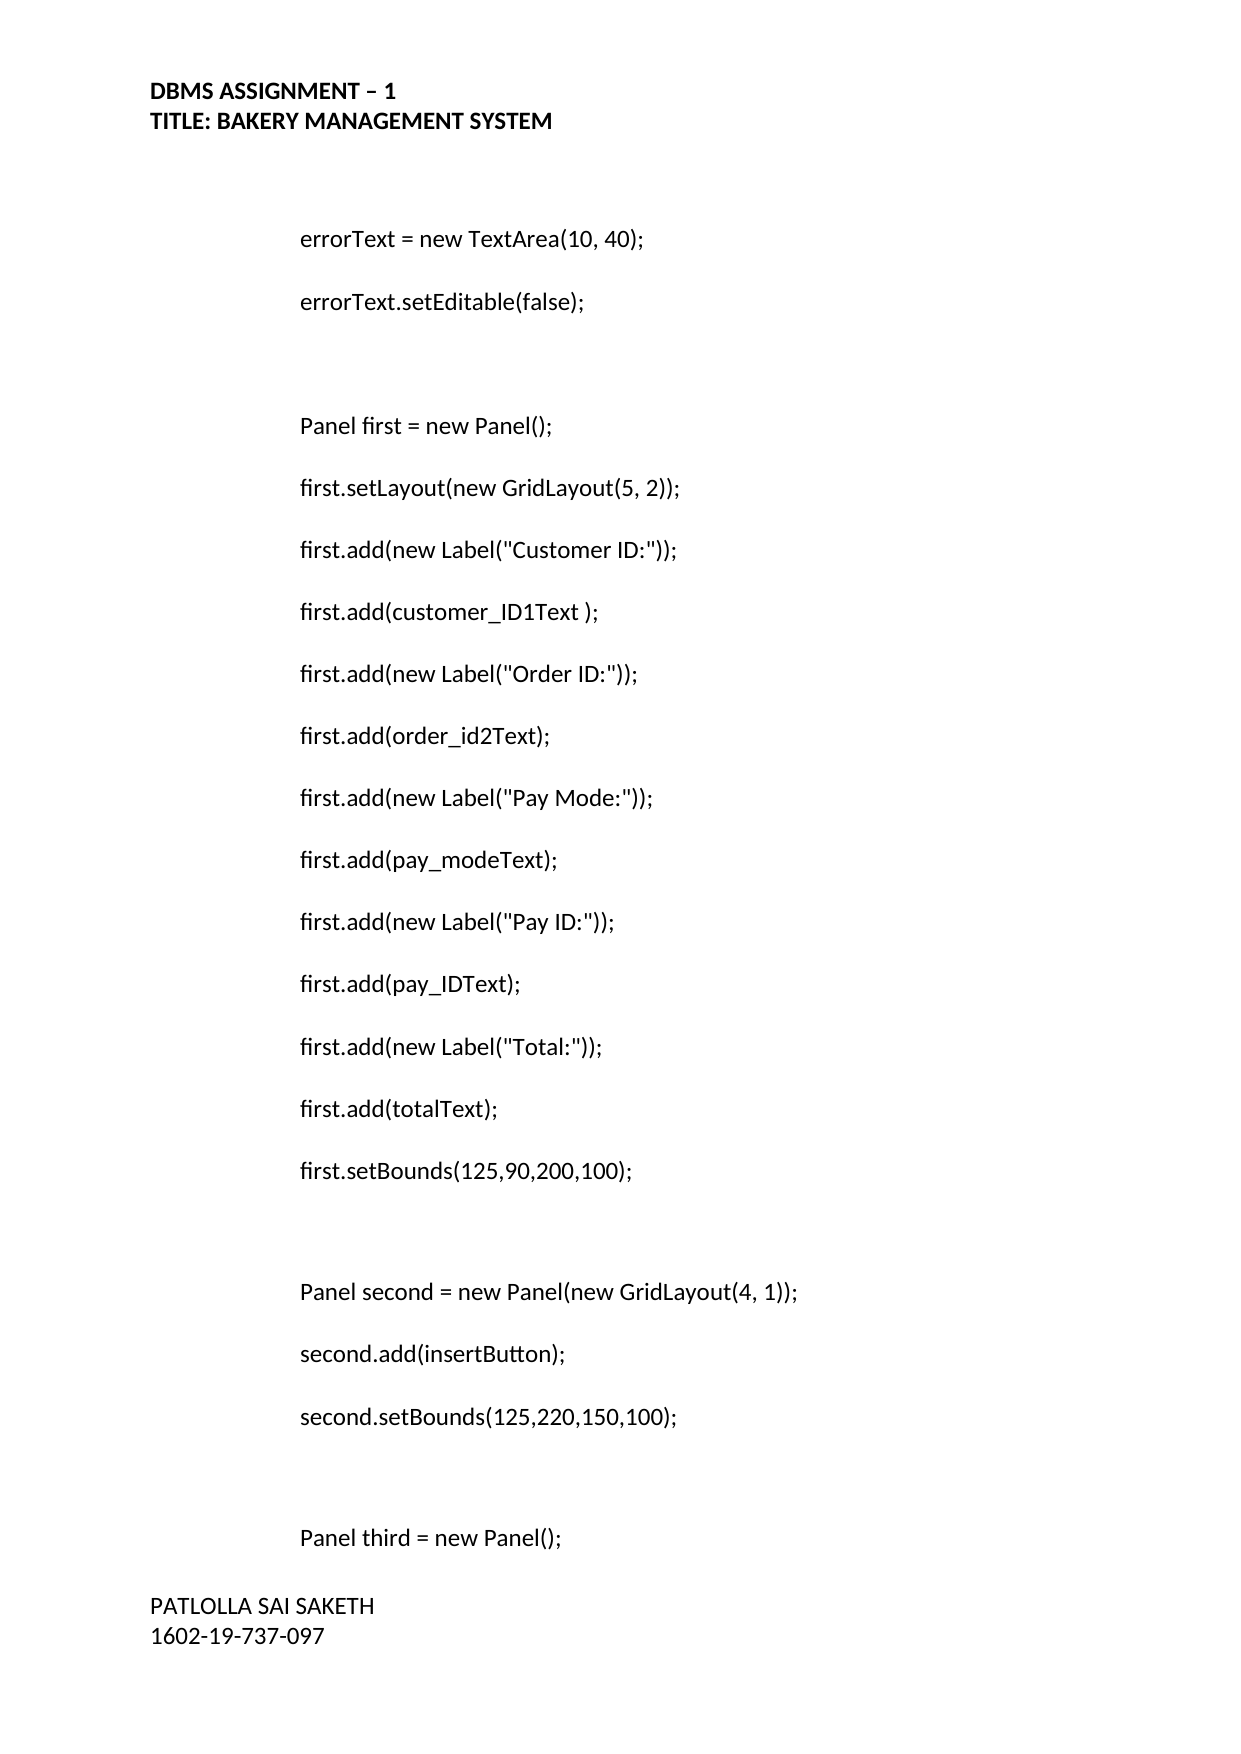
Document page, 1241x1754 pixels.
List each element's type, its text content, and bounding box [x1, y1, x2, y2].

text first.add(totalText); [150, 1093, 1090, 1123]
text first.add(order_id2Text); [150, 720, 1090, 751]
text first.add(new Label("Customer ID:")); [150, 534, 1090, 564]
text first.add(new Label("Total:")); [150, 1031, 1090, 1061]
text first.add(pay_IDText); [150, 969, 1090, 999]
text first.add(customer_ID1Text ); [150, 596, 1090, 627]
text first.add(new Label("Order ID:")); [150, 658, 1090, 689]
text first.add(pay_modeText); [150, 844, 1090, 875]
text second.setBounds(125,220,150,100); [150, 1401, 1090, 1431]
text first.add(new Label("Pay ID:")); [150, 907, 1090, 937]
text first.add(new Label("Pay Mode:")); [150, 782, 1090, 813]
text Panel second = new Panel(new GridLayout(4, 1)); [150, 1277, 1090, 1307]
text errorText = new TextArea(10, 40); [150, 224, 1090, 254]
text Panel third = new Panel(); [150, 1522, 1090, 1553]
text errorText.setEditable(false); [150, 286, 1090, 316]
text first.setBounds(125,90,200,100); [150, 1155, 1090, 1185]
text Panel first = new Panel(); [150, 410, 1090, 440]
text first.setLayout(new GridLayout(5, 2)); [150, 472, 1090, 502]
text second.add(insertButton); [150, 1339, 1090, 1369]
